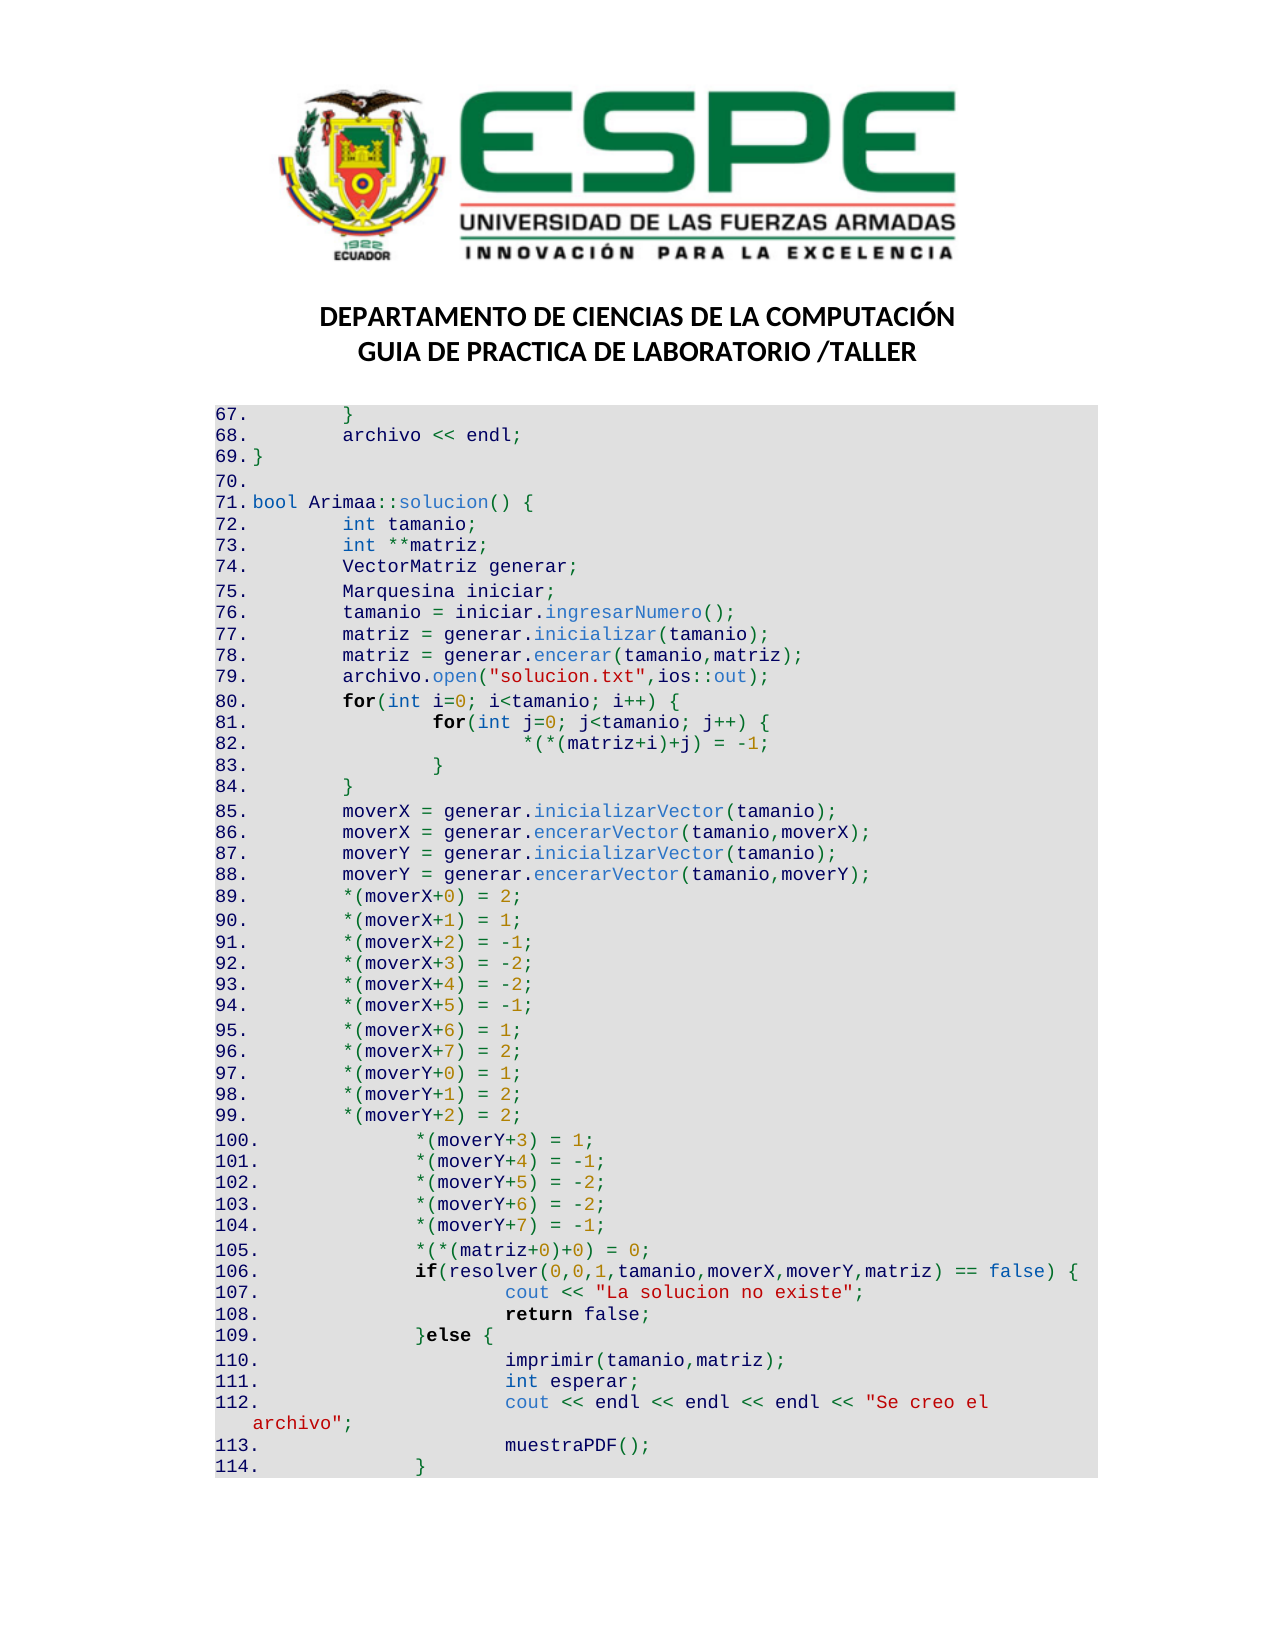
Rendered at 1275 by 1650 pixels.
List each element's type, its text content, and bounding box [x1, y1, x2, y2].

list *(moverX+3) = -2; [215, 954, 1098, 975]
list } [215, 777, 1098, 798]
list *(*(matriz+0)+0) = 0; [215, 1237, 1098, 1262]
list } [215, 755, 1098, 777]
list return false; [215, 1304, 1098, 1326]
list moverY = generar.inicializarVector(tamanio); [215, 844, 1098, 865]
list *(moverX+5) = -1; [215, 996, 1098, 1017]
list *(moverY+4) = -1; [215, 1152, 1098, 1173]
list int **matriz; [215, 536, 1098, 557]
list int esperar; [215, 1372, 1098, 1393]
list *(moverY+1) = 2; [215, 1085, 1098, 1106]
list *(moverY+0) = 1; [215, 1063, 1098, 1085]
list for(int i=0; i<tamanio; i++) { [215, 688, 1098, 713]
list *(moverX+2) = -1; [215, 932, 1098, 954]
list matriz = generar.encerar(tamanio,matriz); [215, 646, 1098, 667]
list int tamanio; [215, 514, 1098, 536]
list for(int j=0; j<tamanio; j++) { [215, 713, 1098, 734]
list *(*(matriz+i)+j) = -1; [215, 734, 1098, 755]
list bool Arimaa::solucion() { [215, 493, 1098, 514]
list if(resolver(0,0,1,tamanio,moverX,moverY,matriz) == false) { [215, 1262, 1098, 1283]
list *(moverY+3) = 1; [215, 1127, 1098, 1152]
list cout << "La solucion no existe"; [215, 1283, 1098, 1304]
list Marquesina iniciar; [215, 578, 1098, 603]
list *(moverY+5) = -2; [215, 1173, 1098, 1194]
list tamanio = iniciar.ingresarNumero(); [215, 603, 1098, 624]
list } [215, 1457, 1098, 1478]
list archivo.open("solucion.txt",ios::out); [215, 667, 1098, 688]
list muestraPDF(); [215, 1435, 1098, 1457]
list *(moverX+4) = -2; [215, 975, 1098, 996]
list moverY = generar.encerarVector(tamanio,moverY); [215, 865, 1098, 886]
list matriz = generar.inicializar(tamanio); [215, 624, 1098, 646]
list *(moverX+1) = 1; [215, 908, 1098, 932]
list imprimir(tamanio,matriz); [215, 1347, 1098, 1372]
list } [215, 447, 1098, 468]
list *(moverX+7) = 2; [215, 1042, 1098, 1063]
list } [215, 405, 1098, 426]
list }else { [215, 1326, 1098, 1347]
list *(moverY+2) = 2; [215, 1106, 1098, 1127]
list moverX = generar.encerarVector(tamanio,moverX); [215, 823, 1098, 844]
list VectorMatriz generar; [215, 557, 1098, 578]
picture [254, 74, 972, 280]
list cout << endl << endl << endl << "Se creo el archivo"; [215, 1393, 1098, 1435]
list *(moverY+6) = -2; [215, 1194, 1098, 1216]
list *(moverY+7) = -1; [215, 1216, 1098, 1237]
list moverX = generar.inicializarVector(tamanio); [215, 798, 1098, 823]
list archivo << endl; [215, 426, 1098, 447]
list *(moverX+6) = 1; [215, 1017, 1098, 1042]
list *(moverX+0) = 2; [215, 886, 1098, 908]
